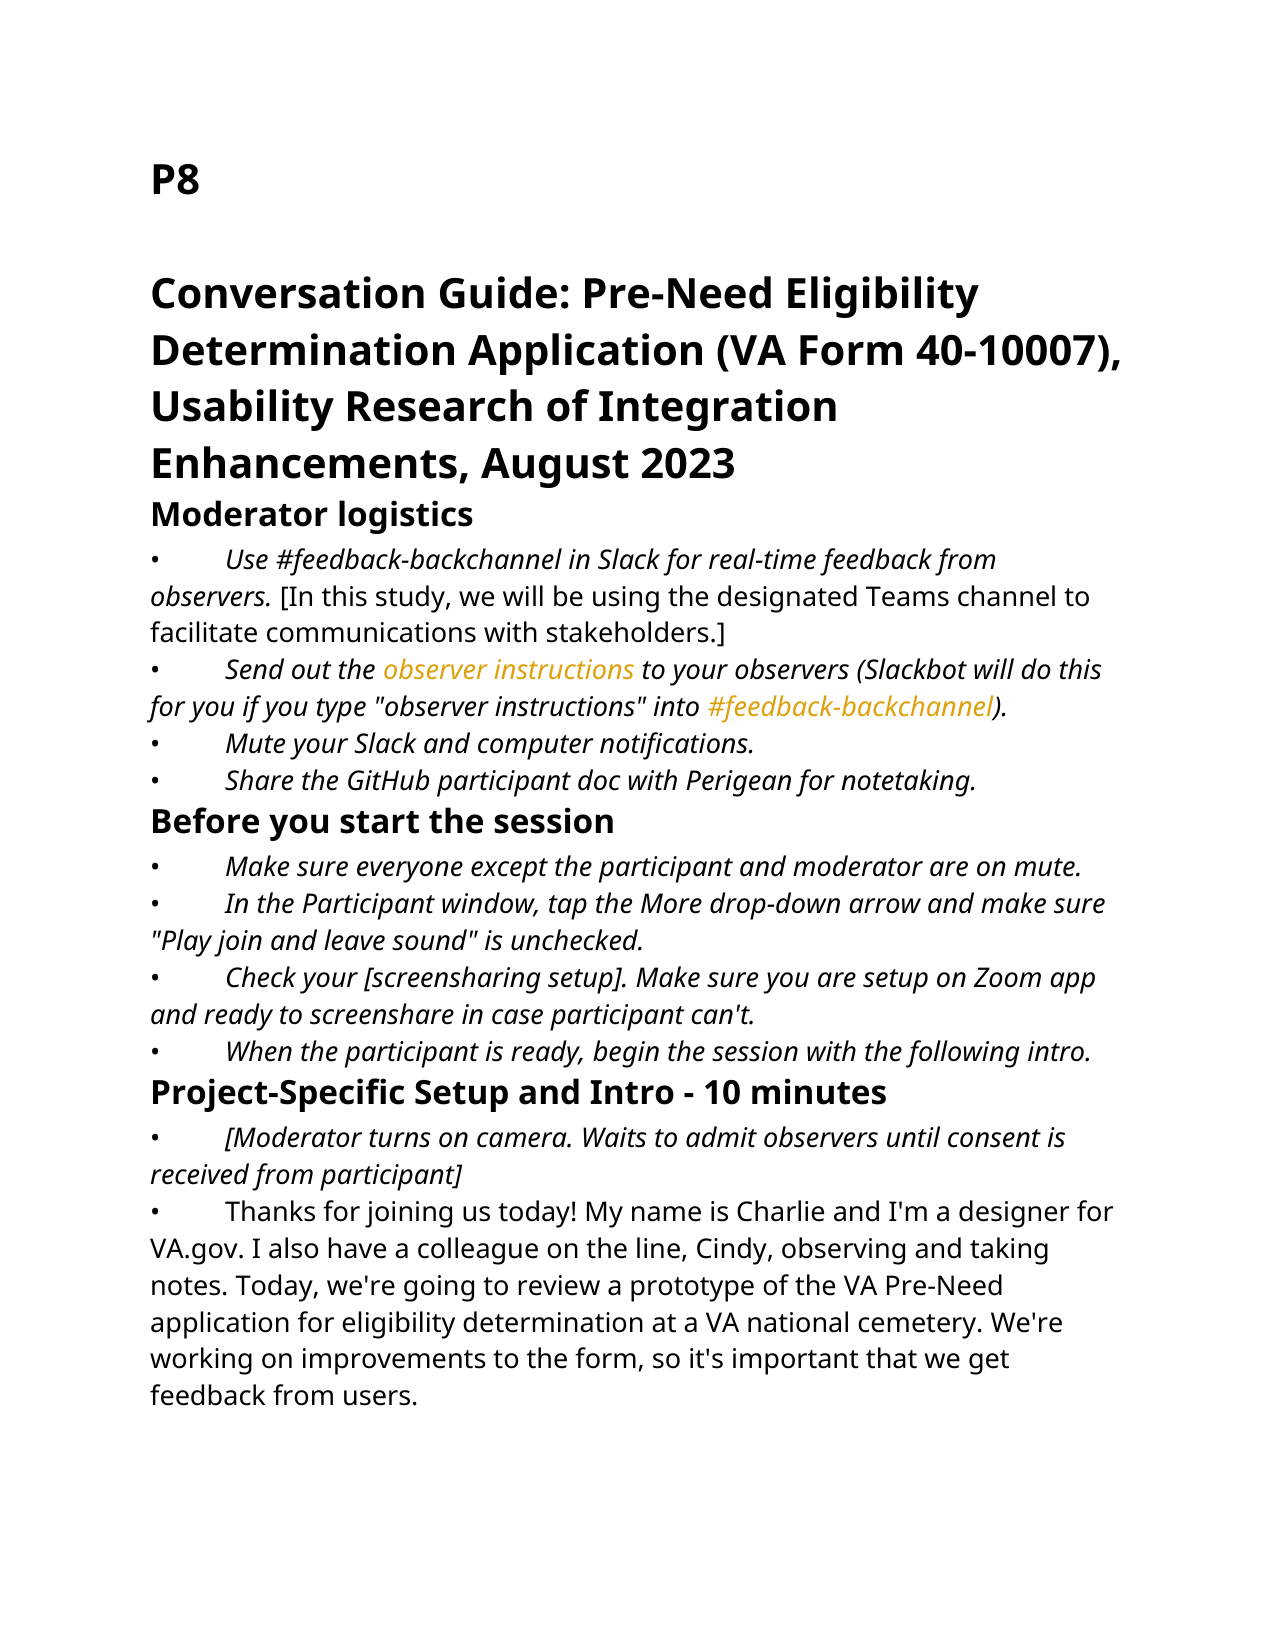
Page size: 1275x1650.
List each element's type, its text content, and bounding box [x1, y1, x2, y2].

text P8 [150, 150, 1125, 207]
list Use #feedback-backchannel in Slack for real-time feedback from observers. [In this study, we will be using the designated Teams channel to facilitate communications with stakeholders.] [150, 540, 1125, 651]
list Thanks for joining us today! My name is Charlie and I'm a designer for VA.gov. I also have a colleague on the line, Cindy, observing and taking notes. Today, we're going to review a prototype of the VA Pre-Need application for eligibility determination at a VA national cemetery. We're working on improvements to the form, so it's important that we get feedback from users. [150, 1192, 1125, 1414]
list In the Participant window, tap the More drop-down arrow and make sure "Play join and leave sound" is unchecked. [150, 885, 1125, 958]
list Send out the observer instructions to your observers (Slackbot will do this for you if you type "observer instructions" into #feedback-backchannel). [150, 651, 1125, 724]
text Project-Specific Setup and Intro - 10 minutes [150, 1069, 1125, 1114]
text Before you start the session [150, 798, 1125, 844]
list Check your [screensharing setup]. Make sure you are setup on Zoom app and ready to screenshare in case participant can't. [150, 958, 1125, 1032]
list Share the GitHub participant doc with Perigean for notetaking. [150, 761, 1125, 798]
list Mute your Slack and computer notifications. [150, 724, 1125, 761]
text Conversation Guide: Pre-Need Eligibility Determination Application (VA Form 40-10007), Usability Research of Integration Enhancements, August 2023 [150, 263, 1125, 491]
text Moderator logistics [150, 491, 1125, 536]
list Make sure everyone except the participant and moderator are on mute. [150, 848, 1125, 885]
list When the participant is ready, begin the session with the following intro. [150, 1032, 1125, 1069]
list [Moderator turns on camera. Waits to admit observers until consent is received from participant] [150, 1119, 1125, 1192]
